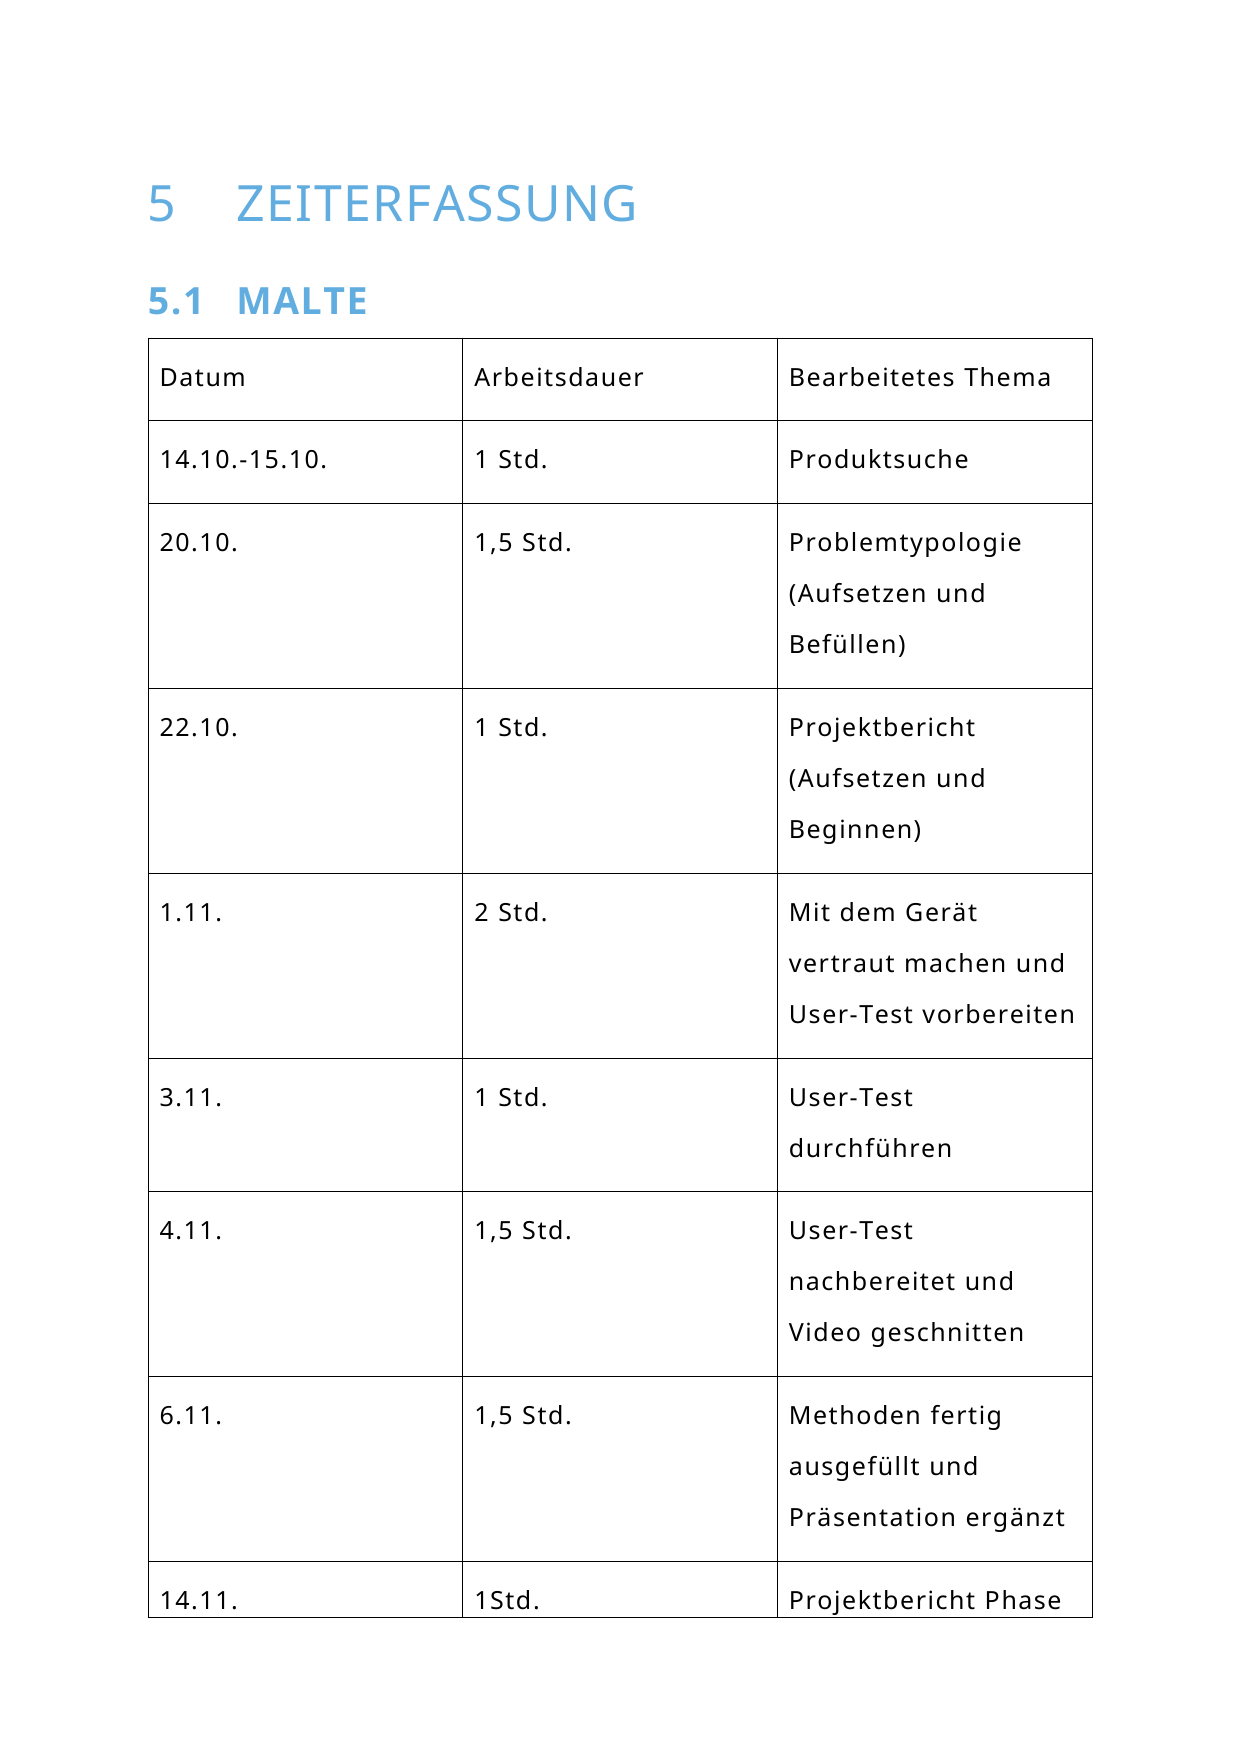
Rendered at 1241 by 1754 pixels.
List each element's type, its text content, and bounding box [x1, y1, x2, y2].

table_cell Produktsuche [778, 421, 1092, 503]
table_cell 1 Std. [463, 421, 777, 503]
table_cell 22.10. [149, 689, 462, 873]
table_cell 1,5 Std. [463, 1377, 777, 1561]
table_cell User-Test nachbereitet und Video geschnitten [778, 1192, 1092, 1376]
text Zeiterfassung [148, 168, 1093, 237]
table_cell 3.11. [149, 1059, 462, 1191]
table_header Arbeitsdauer [463, 339, 777, 420]
table_cell 1,5 Std. [463, 1192, 777, 1376]
table_cell 1 Std. [463, 689, 777, 873]
table_cell 1Std. [463, 1562, 777, 1617]
table_cell 4.11. [149, 1192, 462, 1376]
table_cell 14.11. [149, 1562, 462, 1617]
text Malte [148, 274, 1093, 325]
table_cell Methoden fertig ausgefüllt und Präsentation ergänzt [778, 1377, 1092, 1561]
table_cell Projektbericht (Aufsetzen und Beginnen) [778, 689, 1092, 873]
table_cell 1,5 Std. [463, 504, 777, 688]
table_cell User-Test durchführen [778, 1059, 1092, 1191]
table_cell 1.11. [149, 874, 462, 1057]
table_cell 2 Std. [463, 874, 777, 1057]
table_cell 1 Std. [463, 1059, 777, 1191]
table_cell 20.10. [149, 504, 462, 688]
table_cell 14.10.-15.10. [149, 421, 462, 503]
table_cell Projektbericht Phase 2 begonnen und Feedback übernommen [778, 1562, 1092, 1617]
table_cell Problemtypologie (Aufsetzen und Befüllen) [778, 504, 1092, 688]
table_header Datum [149, 339, 462, 420]
table_header Bearbeitetes Thema [778, 339, 1092, 420]
table_cell 6.11. [149, 1377, 462, 1561]
table_cell Mit dem Gerät vertraut machen und User-Test vorbereiten [778, 874, 1092, 1057]
